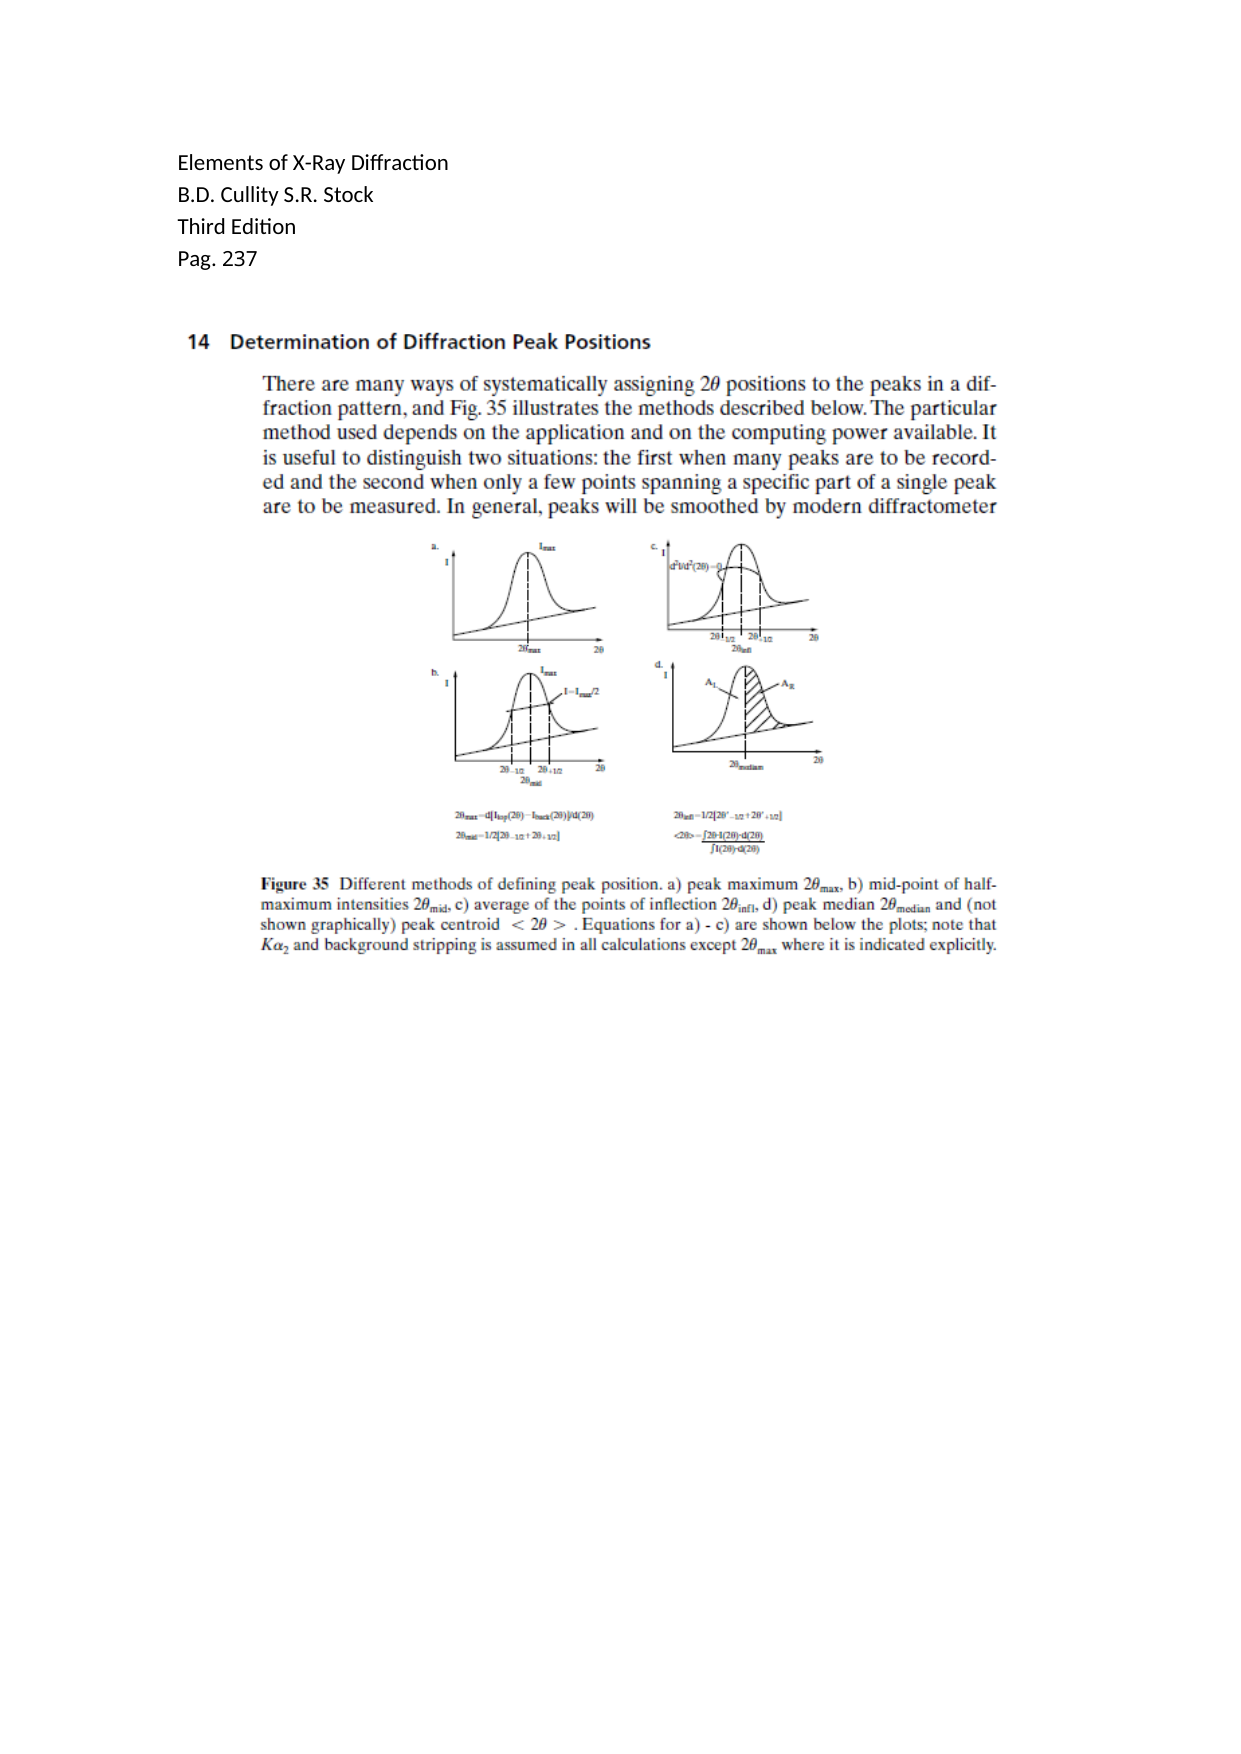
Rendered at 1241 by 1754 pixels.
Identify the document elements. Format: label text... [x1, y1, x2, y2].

text B.D. Cullity S.R. Stock [177, 180, 1063, 208]
picture [177, 329, 1063, 965]
text Pag. 237 [177, 244, 1063, 273]
text Elements of X-Ray Diffraction [177, 148, 1063, 176]
text Third Edition [177, 212, 1063, 240]
